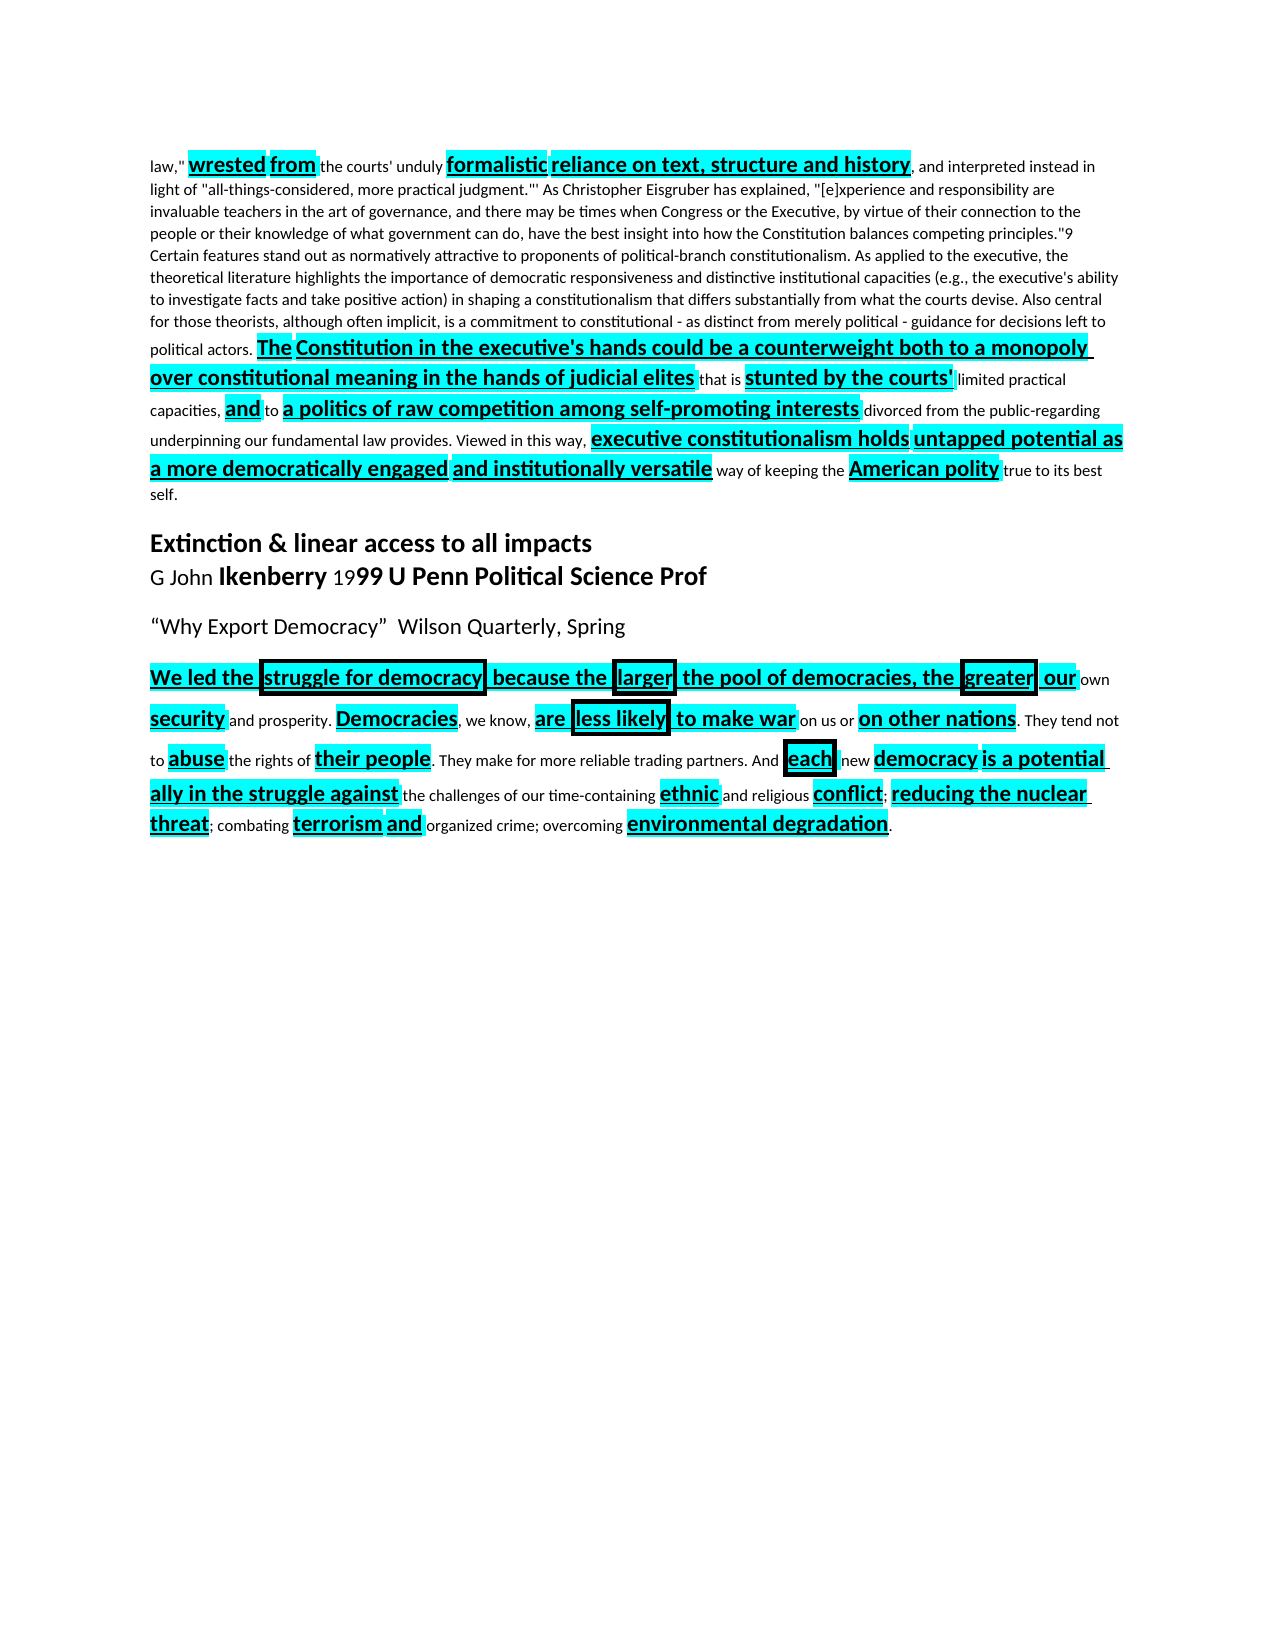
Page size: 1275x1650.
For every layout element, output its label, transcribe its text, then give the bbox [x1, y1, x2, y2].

text G John Ikenberry 1999 U Penn Political Science Prof [150, 559, 1125, 592]
text We led the struggle for democracy because the larger the pool of democracies, the greater our own security and prosperity. Democracies, we know, are less likely to make war on us or on other nations. They tend not to abuse the rights of their people. They make for more reliable trading partners. And each new democracy is a potential ally in the struggle against the challenges of our time-containing ethnic and religious conflict; reducing the nuclear threat; combating terrorism and organized crime; overcoming environmental degradation. [150, 659, 1125, 837]
subtitle Extinction & linear access to all impacts [150, 526, 1125, 559]
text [150, 150, 1125, 504]
text “Why Export Democracy” Wilson Quarterly, Spring [150, 612, 1125, 640]
